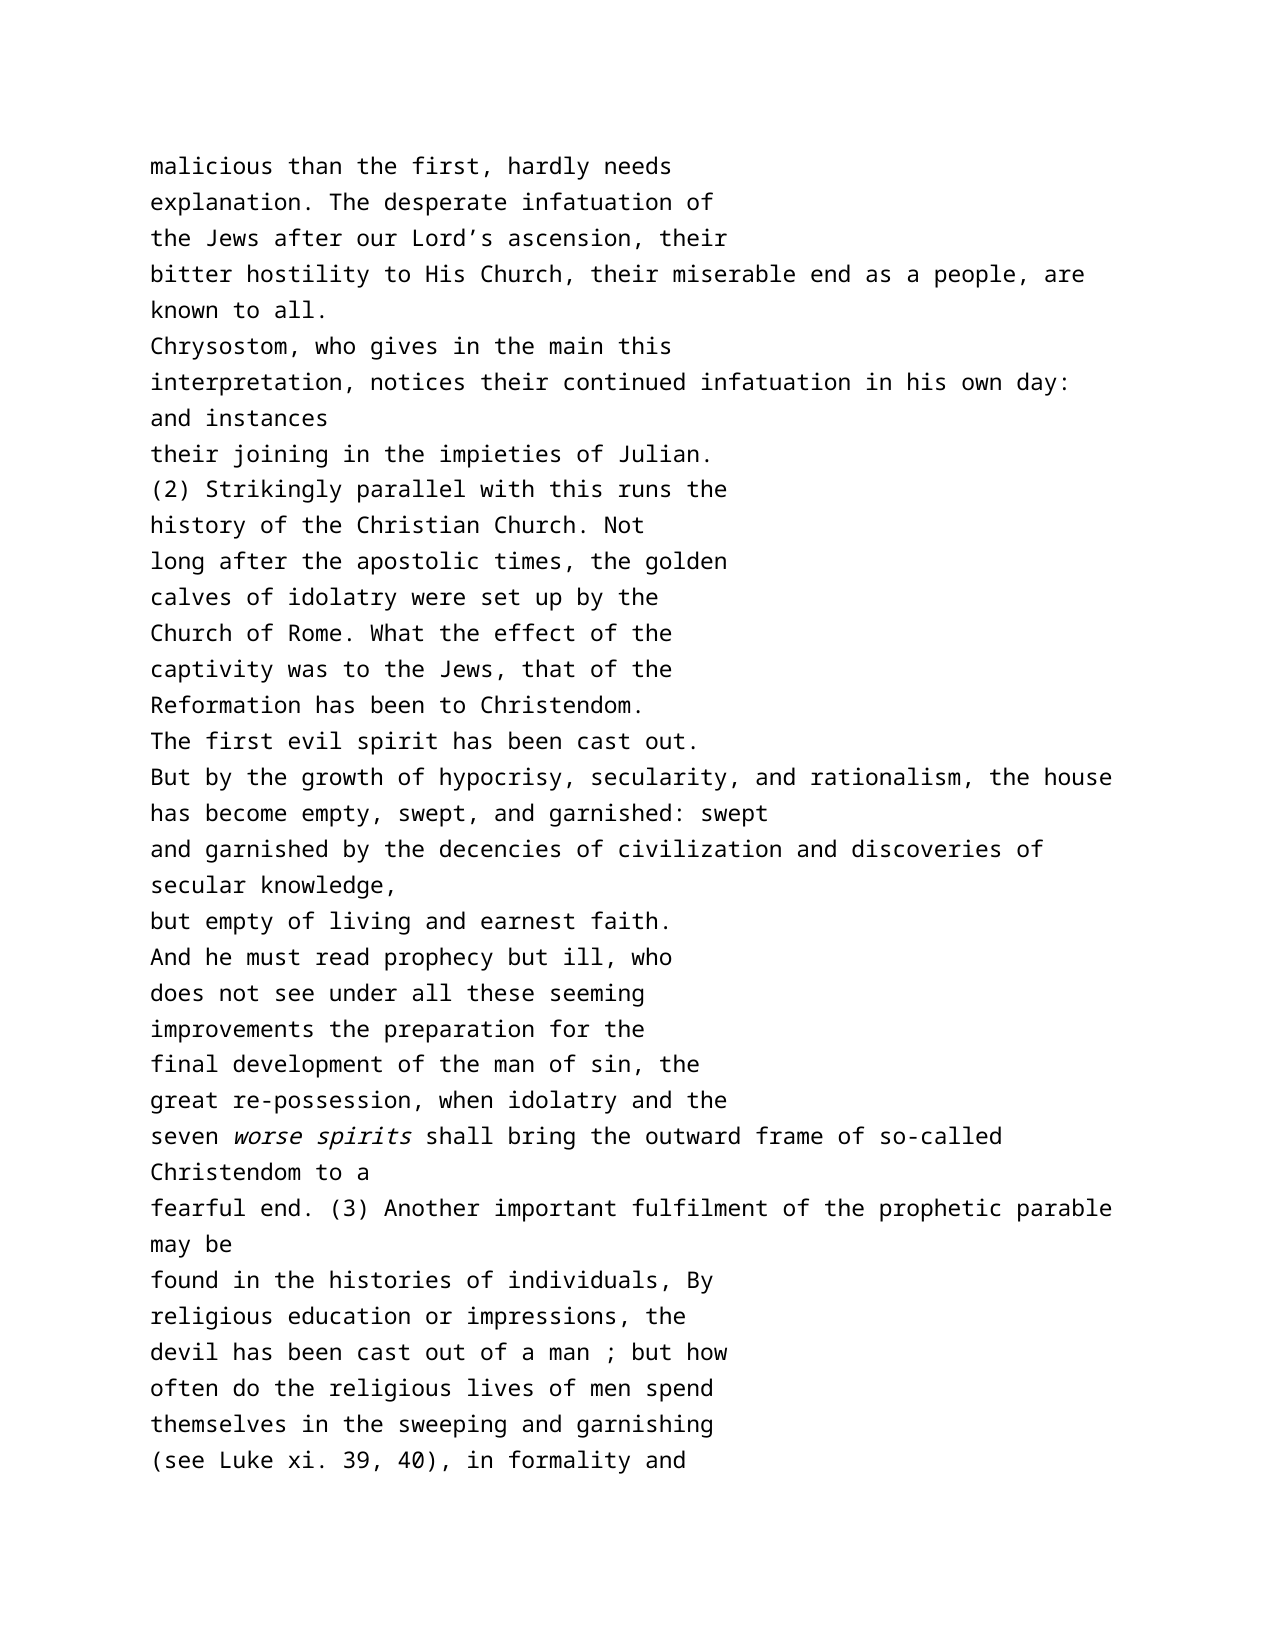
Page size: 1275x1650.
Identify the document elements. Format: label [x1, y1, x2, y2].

text [150, 150, 1125, 1475]
